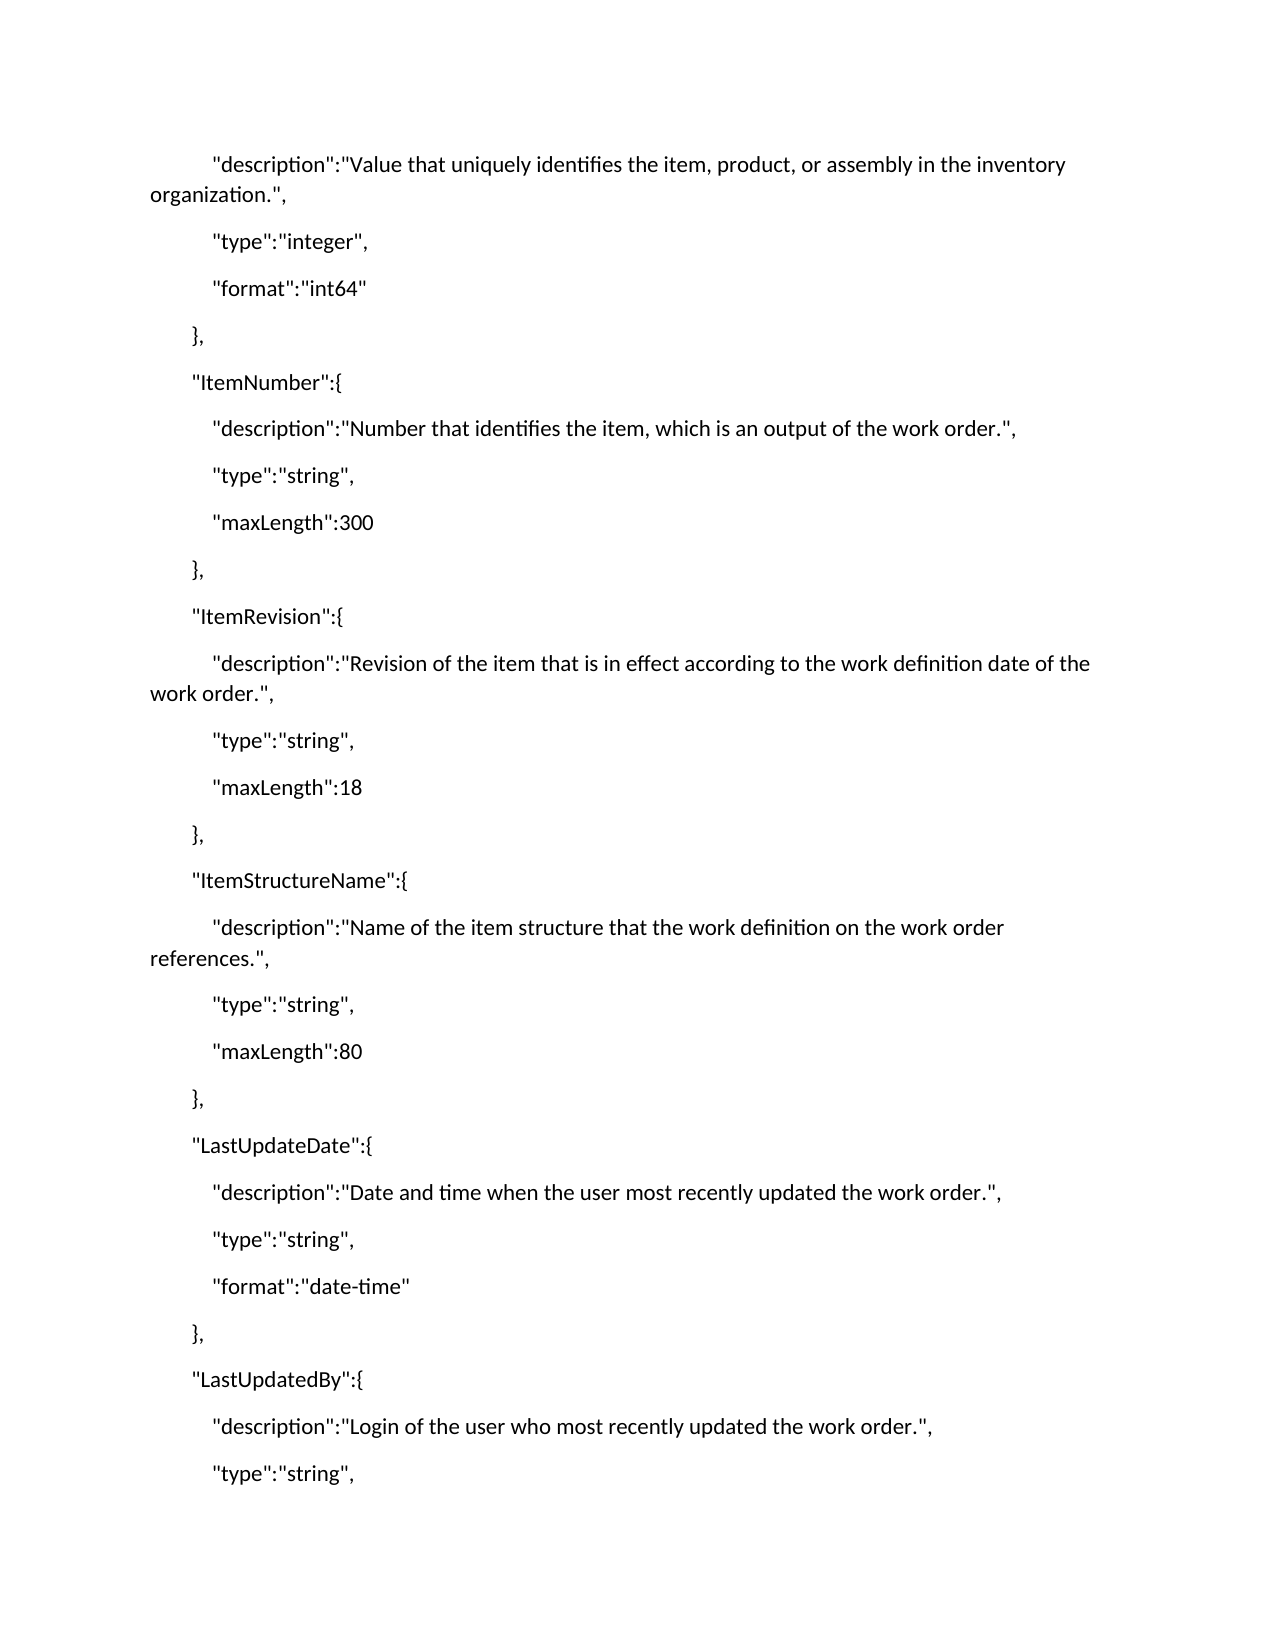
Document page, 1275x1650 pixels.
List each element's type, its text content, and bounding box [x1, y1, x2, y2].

text "ItemNumber":{ [150, 368, 1125, 396]
text "type":"string", [150, 1459, 1125, 1487]
text "description":"Login of the user who most recently updated the work order.", [150, 1412, 1125, 1441]
text "description":"Revision of the item that is in effect according to the work definition date of the work order.", [150, 649, 1125, 707]
text "type":"string", [150, 991, 1125, 1019]
text }, [150, 1084, 1125, 1112]
text "type":"string", [150, 726, 1125, 754]
text "format":"int64" [150, 274, 1125, 302]
text "ItemRevision":{ [150, 602, 1125, 630]
text }, [150, 820, 1125, 848]
text "LastUpdatedBy":{ [150, 1366, 1125, 1394]
text "LastUpdateDate":{ [150, 1131, 1125, 1159]
text "format":"date-time" [150, 1272, 1125, 1300]
text "maxLength":18 [150, 773, 1125, 801]
text "description":"Date and time when the user most recently updated the work order.", [150, 1178, 1125, 1206]
text "maxLength":80 [150, 1037, 1125, 1066]
text }, [150, 1319, 1125, 1347]
text "type":"string", [150, 461, 1125, 489]
text "description":"Name of the item structure that the work definition on the work order references.", [150, 913, 1125, 972]
text "type":"integer", [150, 227, 1125, 255]
text "description":"Value that uniquely identifies the item, product, or assembly in the inventory organization.", [150, 150, 1125, 208]
text "maxLength":300 [150, 508, 1125, 536]
text }, [150, 555, 1125, 583]
text "ItemStructureName":{ [150, 867, 1125, 895]
text "type":"string", [150, 1225, 1125, 1253]
text }, [150, 321, 1125, 349]
text "description":"Number that identifies the item, which is an output of the work order.", [150, 414, 1125, 443]
